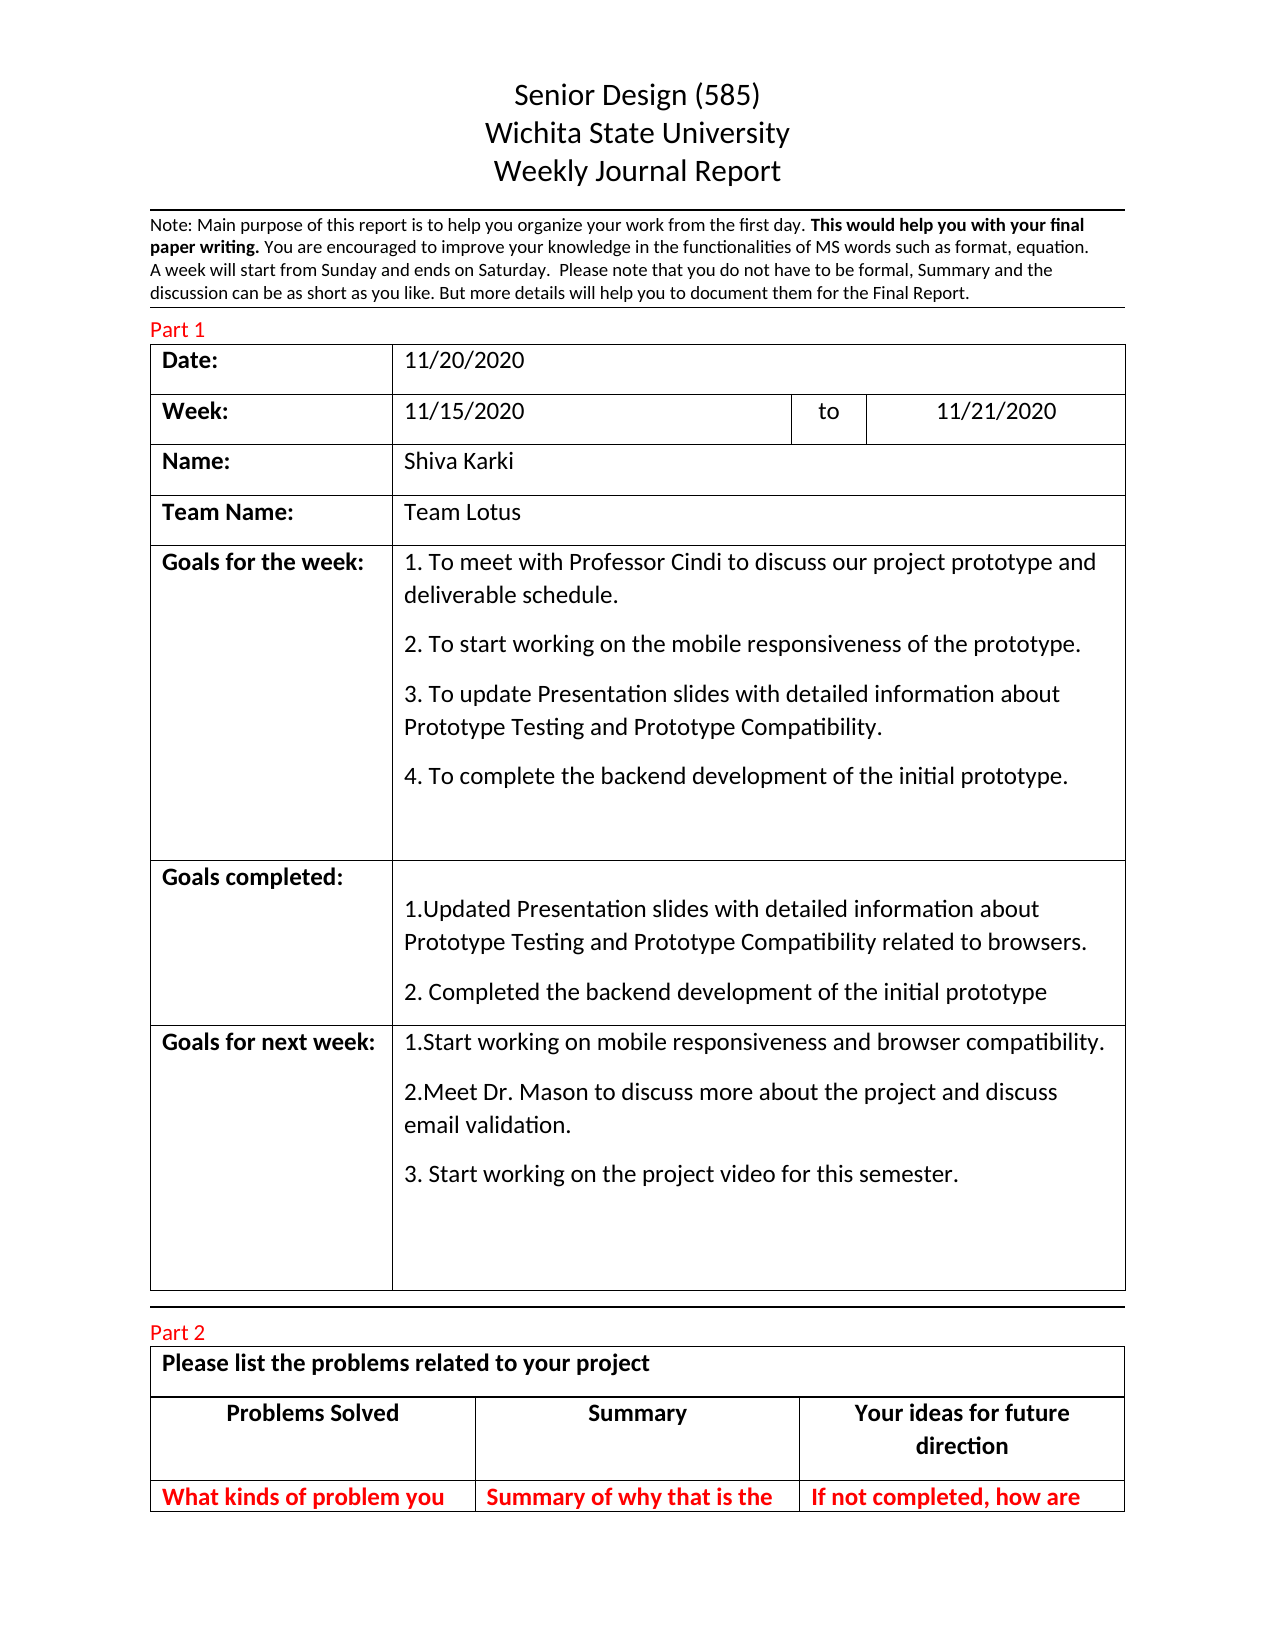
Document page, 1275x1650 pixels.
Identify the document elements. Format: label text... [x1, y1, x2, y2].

text Weekly Journal Report [150, 151, 1125, 189]
table_cell 1. To meet with Professor Cindi to discuss our project prototype and deliverable schedule. 2. To start working on the mobile responsiveness of the prototype. 3. To update Presentation slides with detailed information about Prototype Testing and Prototype Compatibility. 4. To complete the backend development of the initial prototype. [393, 546, 1125, 859]
table_cell 1.Start working on mobile responsiveness and browser compatibility. 2.Meet Dr. Mason to discuss more about the project and discuss email validation. 3. Start working on the project video for this semester. [393, 1026, 1125, 1290]
table_cell 11/15/2020 [393, 395, 791, 444]
table_cell Name: [151, 445, 392, 494]
table_header 11/20/2020 [393, 345, 1125, 394]
text Note: Main purpose of this report is to help you organize your work from the first day. This would help you with your final paper writing. You are encouraged to improve your knowledge in the functionalities of MS words such as format, equation. [150, 211, 1125, 255]
table_cell 11/21/2020 [867, 395, 1125, 444]
text Part 1 [150, 316, 1125, 344]
table_cell Team Name: [151, 496, 392, 545]
table_cell to [792, 395, 866, 444]
table_cell Goals completed: [151, 861, 392, 1025]
table_cell Week: [151, 395, 392, 444]
table_cell Problems Solved [151, 1398, 475, 1479]
table_cell Team Lotus [393, 496, 1125, 545]
table_cell 1.Updated Presentation slides with detailed information about Prototype Testing and Prototype Compatibility related to browsers. 2. Completed the backend development of the initial prototype [393, 861, 1125, 1025]
table_cell Shiva Karki [393, 445, 1125, 494]
text Wichita State University [150, 113, 1125, 151]
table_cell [151, 1481, 475, 1511]
table_cell Your ideas for future direction [800, 1398, 1124, 1479]
table_cell Summary [476, 1398, 799, 1479]
text Part 2 [150, 1318, 1125, 1346]
table_cell Goals for next week: [151, 1026, 392, 1290]
table_cell Goals for the week: [151, 546, 392, 859]
text Senior Design (585) [150, 75, 1125, 113]
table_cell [800, 1481, 1124, 1511]
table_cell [476, 1481, 799, 1511]
text A week will start from Sunday and ends on Saturday. Please note that you do not have to be formal, Summary and the discussion can be as short as you like. But more details will help you to document them for the Final Report. [150, 255, 1125, 307]
table_header Date: [151, 345, 392, 394]
table_header Please list the problems related to your project [151, 1347, 1124, 1396]
